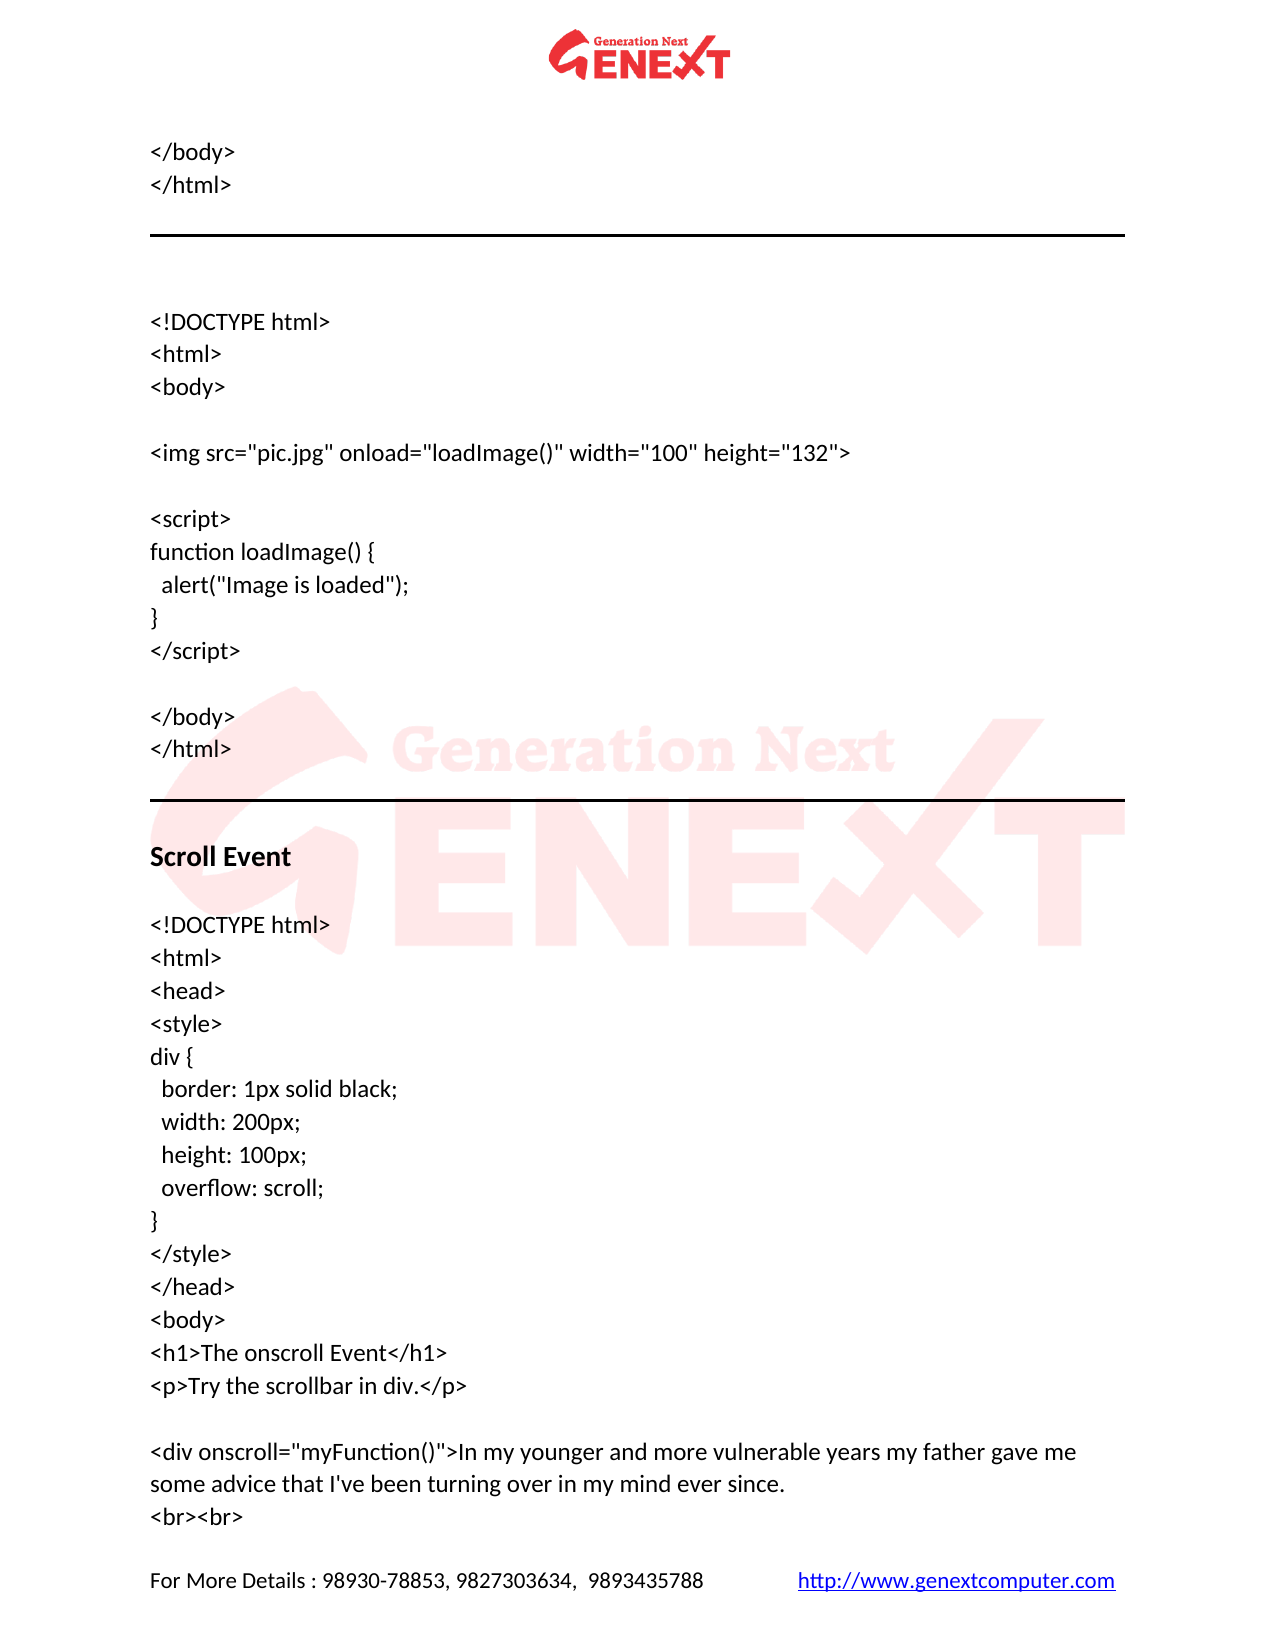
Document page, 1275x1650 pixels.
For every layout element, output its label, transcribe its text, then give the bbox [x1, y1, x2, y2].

text <head> [150, 975, 1125, 1005]
text <style> [150, 1008, 1125, 1038]
text border: 1px solid black; [150, 1073, 1125, 1104]
text <!DOCTYPE html> [150, 909, 1125, 939]
text <html> [150, 942, 1125, 972]
text <br><br> [150, 1501, 1125, 1532]
text height: 100px; [150, 1139, 1125, 1170]
text </script> [150, 635, 1125, 665]
text <!DOCTYPE html> [150, 306, 1125, 336]
text <script> [150, 503, 1125, 534]
text </html> [150, 734, 1125, 764]
text <div onscroll="myFunction()">In my younger and more vulnerable years my father gave me some advice that I've been turning over in my mind ever since. [150, 1436, 1125, 1499]
text <body> [150, 1304, 1125, 1334]
text <body> [150, 372, 1125, 402]
text <h1>The onscroll Event</h1> [150, 1337, 1125, 1367]
text alert("Image is loaded"); [150, 569, 1125, 599]
text </body> [150, 701, 1125, 731]
picture [548, 29, 731, 80]
text </html> [150, 169, 1125, 199]
text </body> [150, 136, 1125, 166]
text overflow: scroll; [150, 1172, 1125, 1203]
text width: 200px; [150, 1106, 1125, 1137]
text function loadImage() { [150, 536, 1125, 567]
text } [150, 602, 1125, 632]
text } [150, 1205, 1125, 1236]
text <p>Try the scrollbar in div.</p> [150, 1370, 1125, 1400]
text <html> [150, 339, 1125, 369]
text div { [150, 1041, 1125, 1071]
text </head> [150, 1271, 1125, 1302]
text </style> [150, 1238, 1125, 1269]
text Scroll Event [150, 838, 1125, 873]
text <img src="pic.jpg" onload="loadImage()" width="100" height="132"> [150, 437, 1125, 468]
